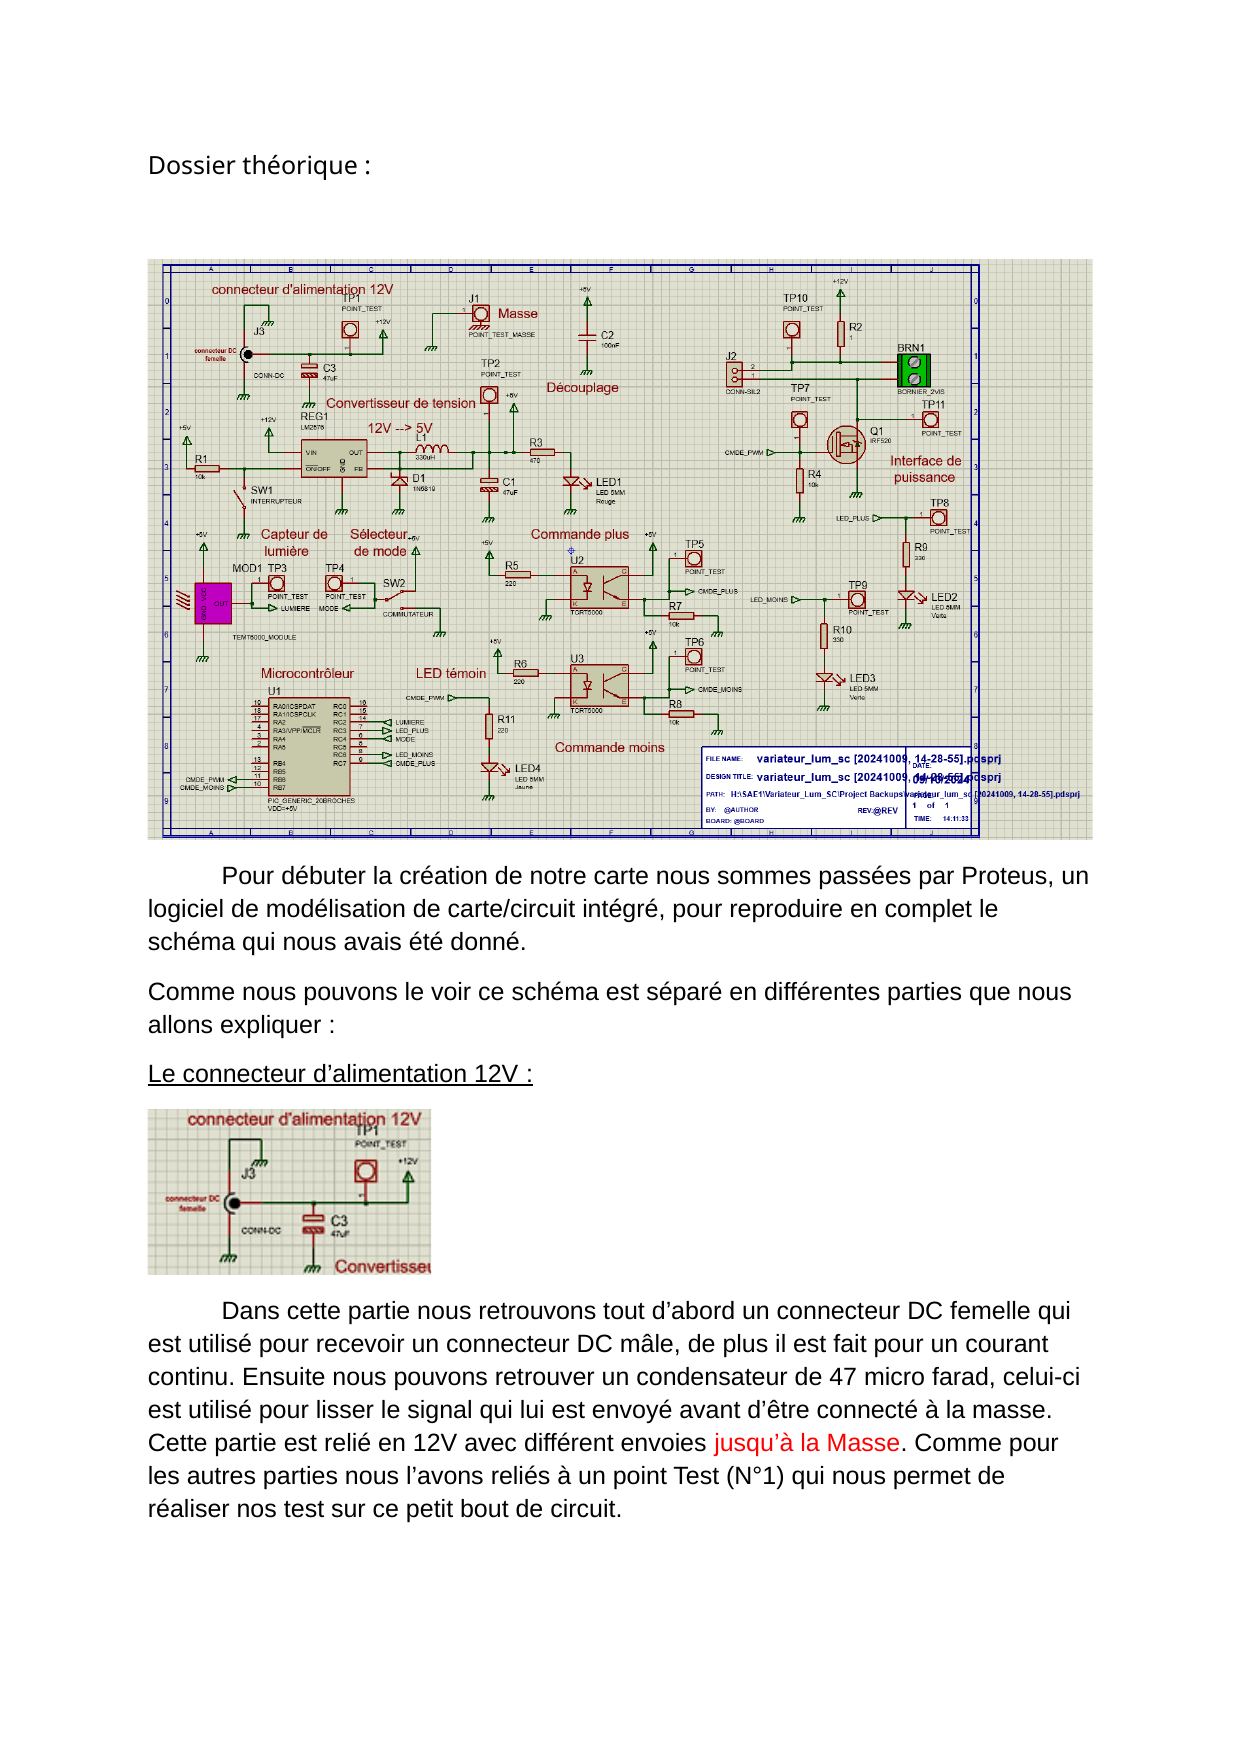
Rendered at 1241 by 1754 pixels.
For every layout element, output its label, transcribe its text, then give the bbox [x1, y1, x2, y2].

text Comme nous pouvons le voir ce schéma est séparé en différentes parties que nous allons expliquer : [148, 977, 1093, 1038]
picture [147, 259, 1093, 840]
text Le connecteur d’alimentation 12V : [148, 1059, 1093, 1088]
text Dans cette partie nous retrouvons tout d’abord un connecteur DC femelle qui est utilisé pour recevoir un connecteur DC mâle, de plus il est fait pour un courant continu. Ensuite nous pouvons retrouver un condensateur de 47 micro farad, celui-ci est utilisé pour lisser le signal qui lui est envoyé avant d’être connecté à la masse. Cette partie est relié en 12V avec différent envoies jusqu’à la Masse. Comme pour les autres parties nous l’avons reliés à un point Test (N°1) qui nous permet de réaliser nos test sur ce petit bout de circuit. [148, 1296, 1093, 1523]
picture [147, 1109, 432, 1275]
text Dossier théorique : [148, 148, 1093, 182]
text Pour débuter la création de notre carte nous sommes passées par Proteus, un logiciel de modélisation de carte/circuit intégré, pour reproduire en complet le schéma qui nous avais été donné. [148, 861, 1093, 956]
